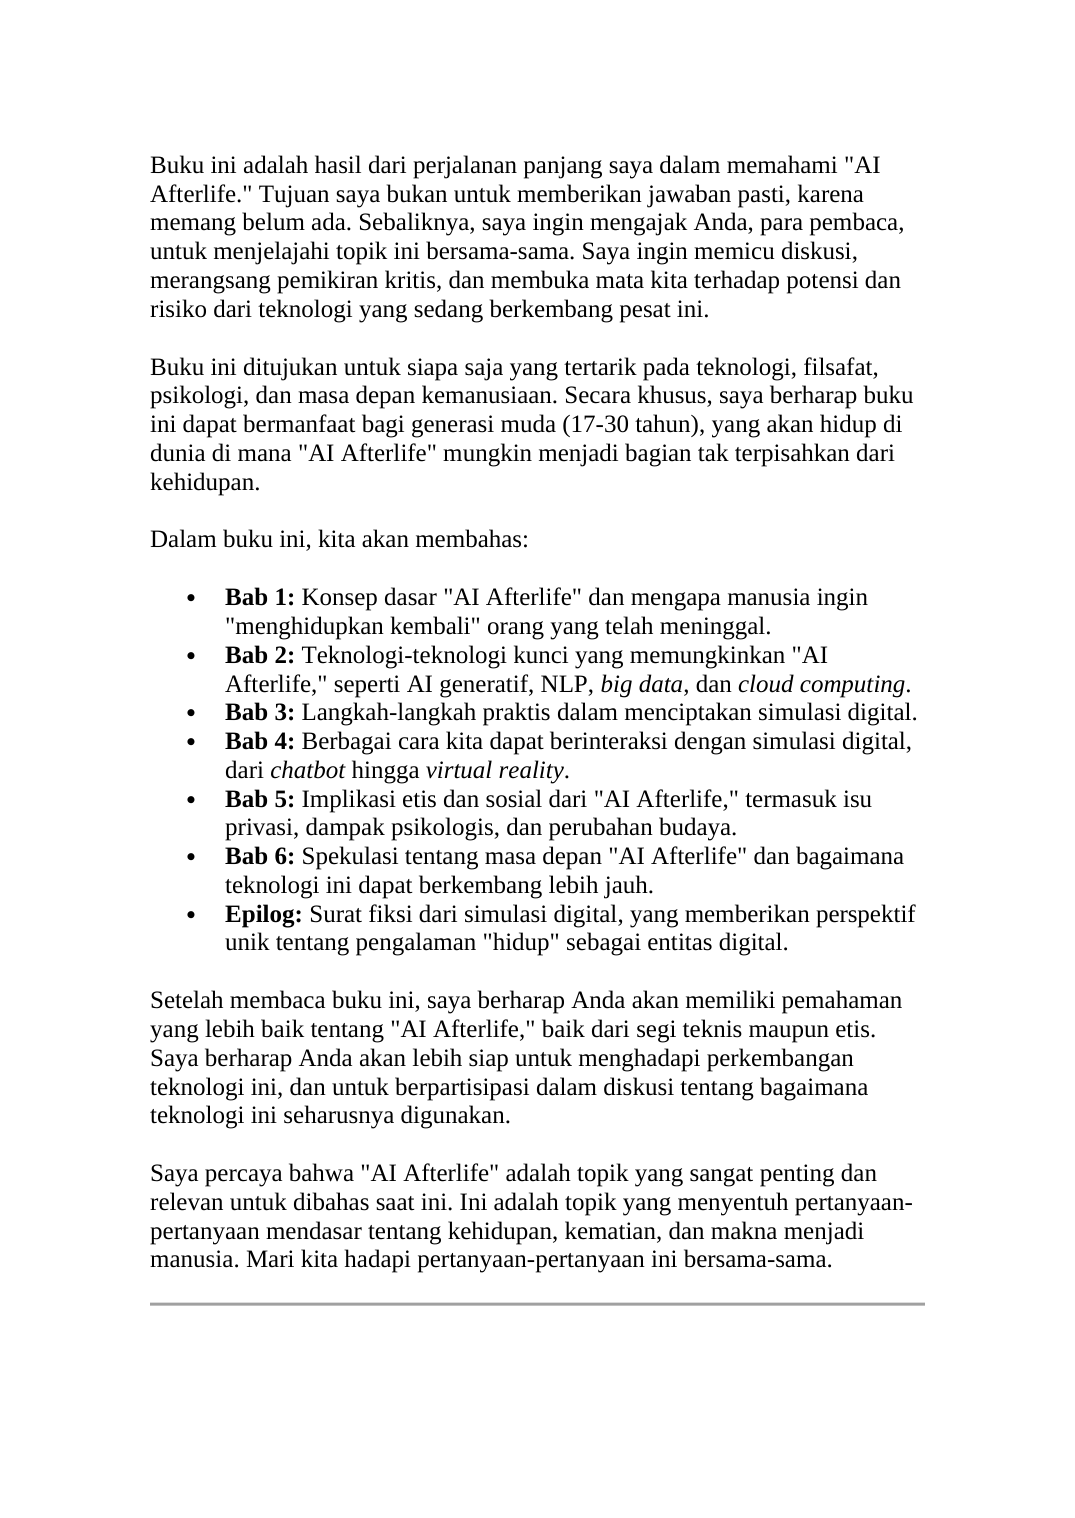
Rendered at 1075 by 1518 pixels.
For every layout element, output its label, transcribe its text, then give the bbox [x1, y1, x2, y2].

text Buku ini adalah hasil dari perjalanan panjang saya dalam memahami "AI Afterlife." Tujuan saya bukan untuk memberikan jawaban pasti, karena memang belum ada. Sebaliknya, saya ingin mengajak Anda, para pembaca, untuk menjelajahi topik ini bersama-sama. Saya ingin memicu diskusi, merangsang pemikiran kritis, dan membuka mata kita terhadap potensi dan risiko dari teknologi yang sedang berkembang pesat ini. [150, 150, 925, 322]
list Bab 2: Teknologi-teknologi kunci yang memungkinkan "AI Afterlife," seperti AI generatif, NLP, big data, dan cloud computing. [187, 640, 925, 697]
list Bab 6: Spekulasi tentang masa depan "AI Afterlife" dan bagaimana teknologi ini dapat berkembang lebih jauh. [187, 841, 925, 899]
text Setelah membaca buku ini, saya berharap Anda akan memiliki pemahaman yang lebih baik tentang "AI Afterlife," baik dari segi teknis maupun etis. Saya berharap Anda akan lebih siap untuk menghadapi perkembangan teknologi ini, dan untuk berpartisipasi dalam diskusi tentang bagaimana teknologi ini seharusnya digunakan. [150, 985, 925, 1129]
text Dalam buku ini, kita akan membahas: [150, 524, 925, 553]
list Bab 3: Langkah-langkah praktis dalam menciptakan simulasi digital. [187, 697, 925, 726]
text Saya percaya bahwa "AI Afterlife" adalah topik yang sangat penting dan relevan untuk dibahas saat ini. Ini adalah topik yang menyentuh pertanyaan-pertanyaan mendasar tentang kehidupan, kematian, dan makna menjadi manusia. Mari kita hadapi pertanyaan-pertanyaan ini bersama-sama. [150, 1158, 925, 1273]
list Bab 5: Implikasi etis dan sosial dari "AI Afterlife," termasuk isu privasi, dampak psikologis, dan perubahan budaya. [187, 784, 925, 841]
list Bab 4: Berbagai cara kita dapat berinteraksi dengan simulasi digital, dari chatbot hingga virtual reality. [187, 726, 925, 784]
list Epilog: Surat fiksi dari simulasi digital, yang memberikan perspektif unik tentang pengalaman "hidup" sebagai entitas digital. [187, 899, 925, 956]
text Buku ini ditujukan untuk siapa saja yang tertarik pada teknologi, filsafat, psikologi, dan masa depan kemanusiaan. Secara khusus, saya berharap buku ini dapat bermanfaat bagi generasi muda (17-30 tahun), yang akan hidup di dunia di mana "AI Afterlife" mungkin menjadi bagian tak terpisahkan dari kehidupan. [150, 352, 925, 495]
list Bab 1: Konsep dasar "AI Afterlife" dan mengapa manusia ingin "menghidupkan kembali" orang yang telah meninggal. [187, 582, 925, 640]
